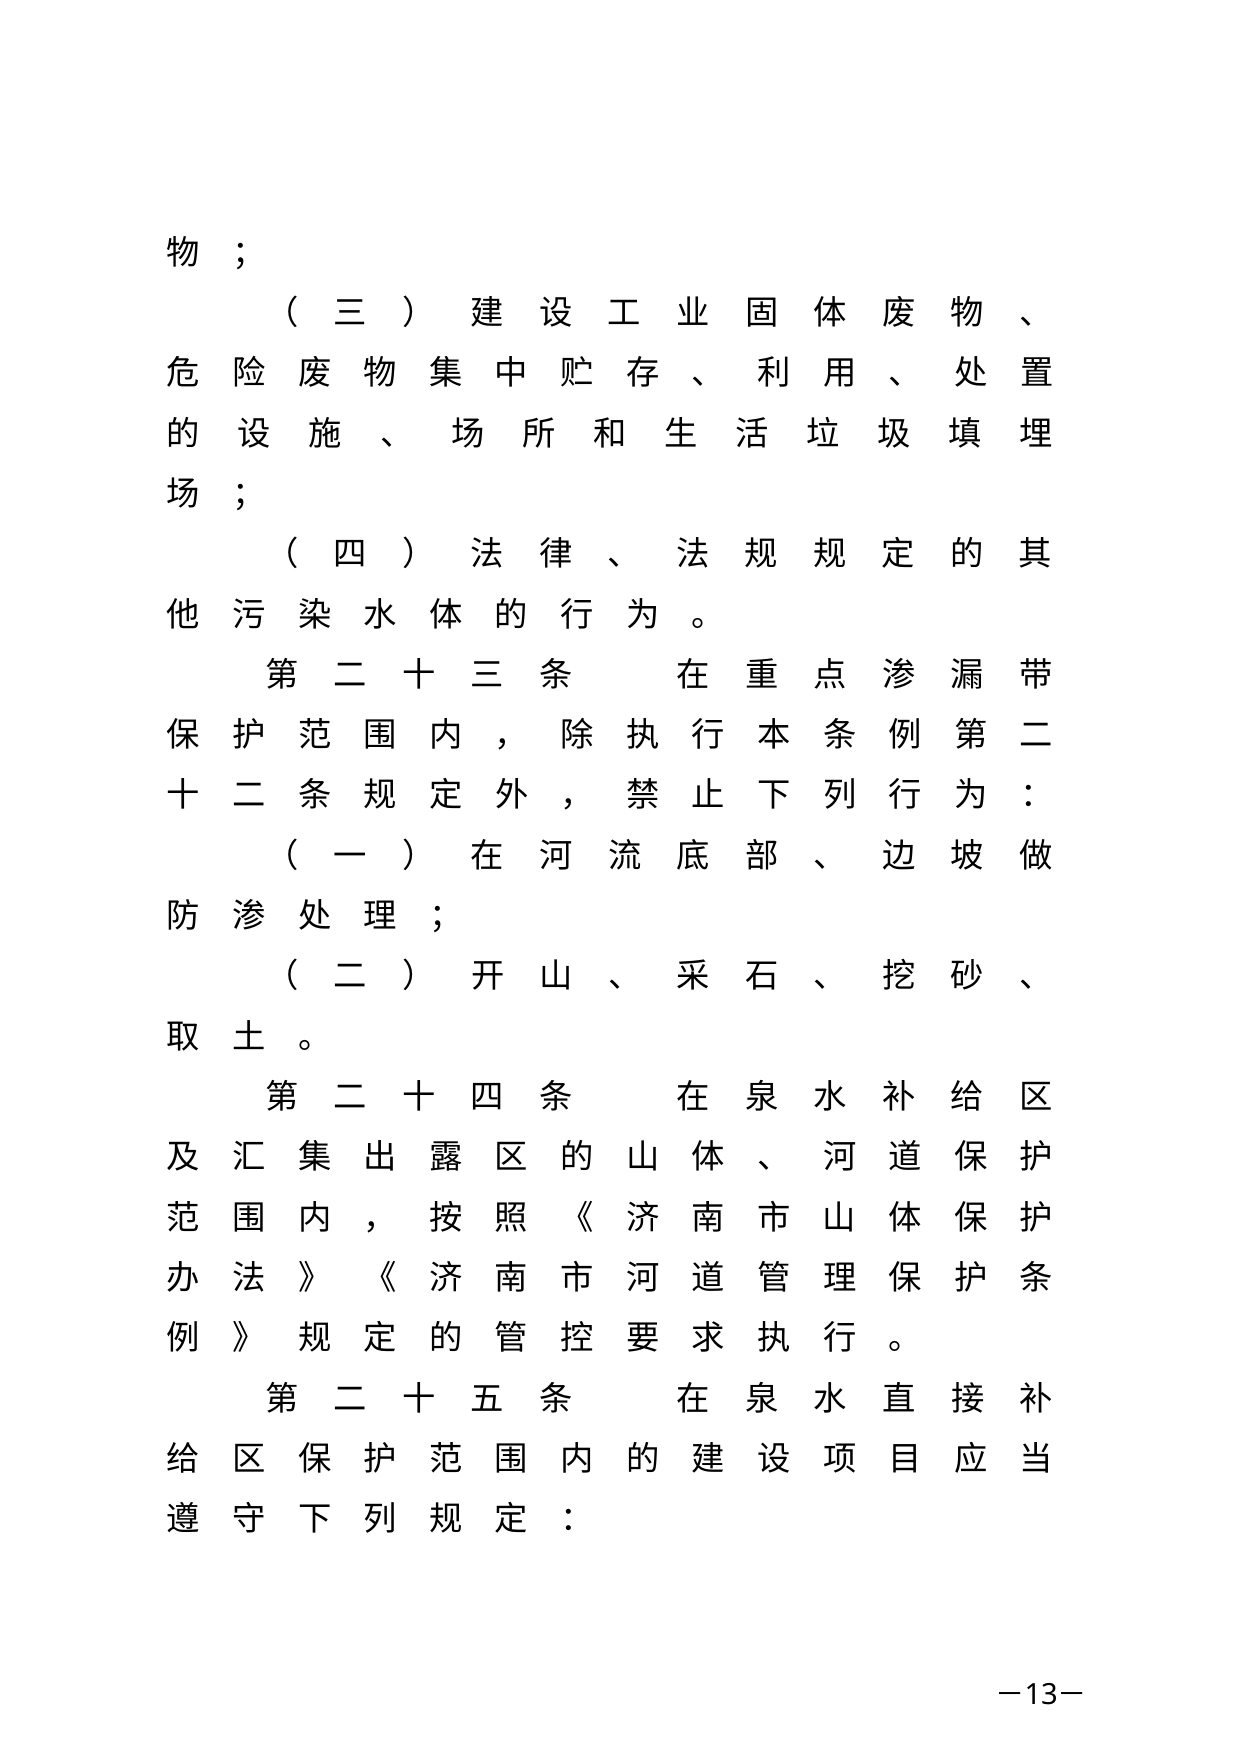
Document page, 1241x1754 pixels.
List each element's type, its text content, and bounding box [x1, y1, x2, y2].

text 第二十四条 在泉水补给区及汇集出露区的山体、河道保护范围内，按照《济南市山体保护办法》《济南市河道管理保护条例》规定的管控要求执行。 [167, 1064, 1085, 1365]
text （二）开山、采石、挖砂、取土。 [167, 943, 1085, 1064]
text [167, 219, 1085, 280]
text 第二十三条 在重点渗漏带保护范围内，除执行本条例第二十二条规定外，禁止下列行为： [167, 642, 1085, 822]
text （三）建设工业固体废物、危险废物集中贮存、利用、处置的设施、场所和生活垃圾填埋场； [167, 280, 1085, 521]
text 第二十五条 在泉水直接补给区保护范围内的建设项目应当遵守下列规定： [167, 1365, 1085, 1546]
text （一）在河流底部、边坡做防渗处理； [167, 822, 1085, 943]
text （四）法律、法规规定的其他污染水体的行为。 [167, 521, 1085, 642]
